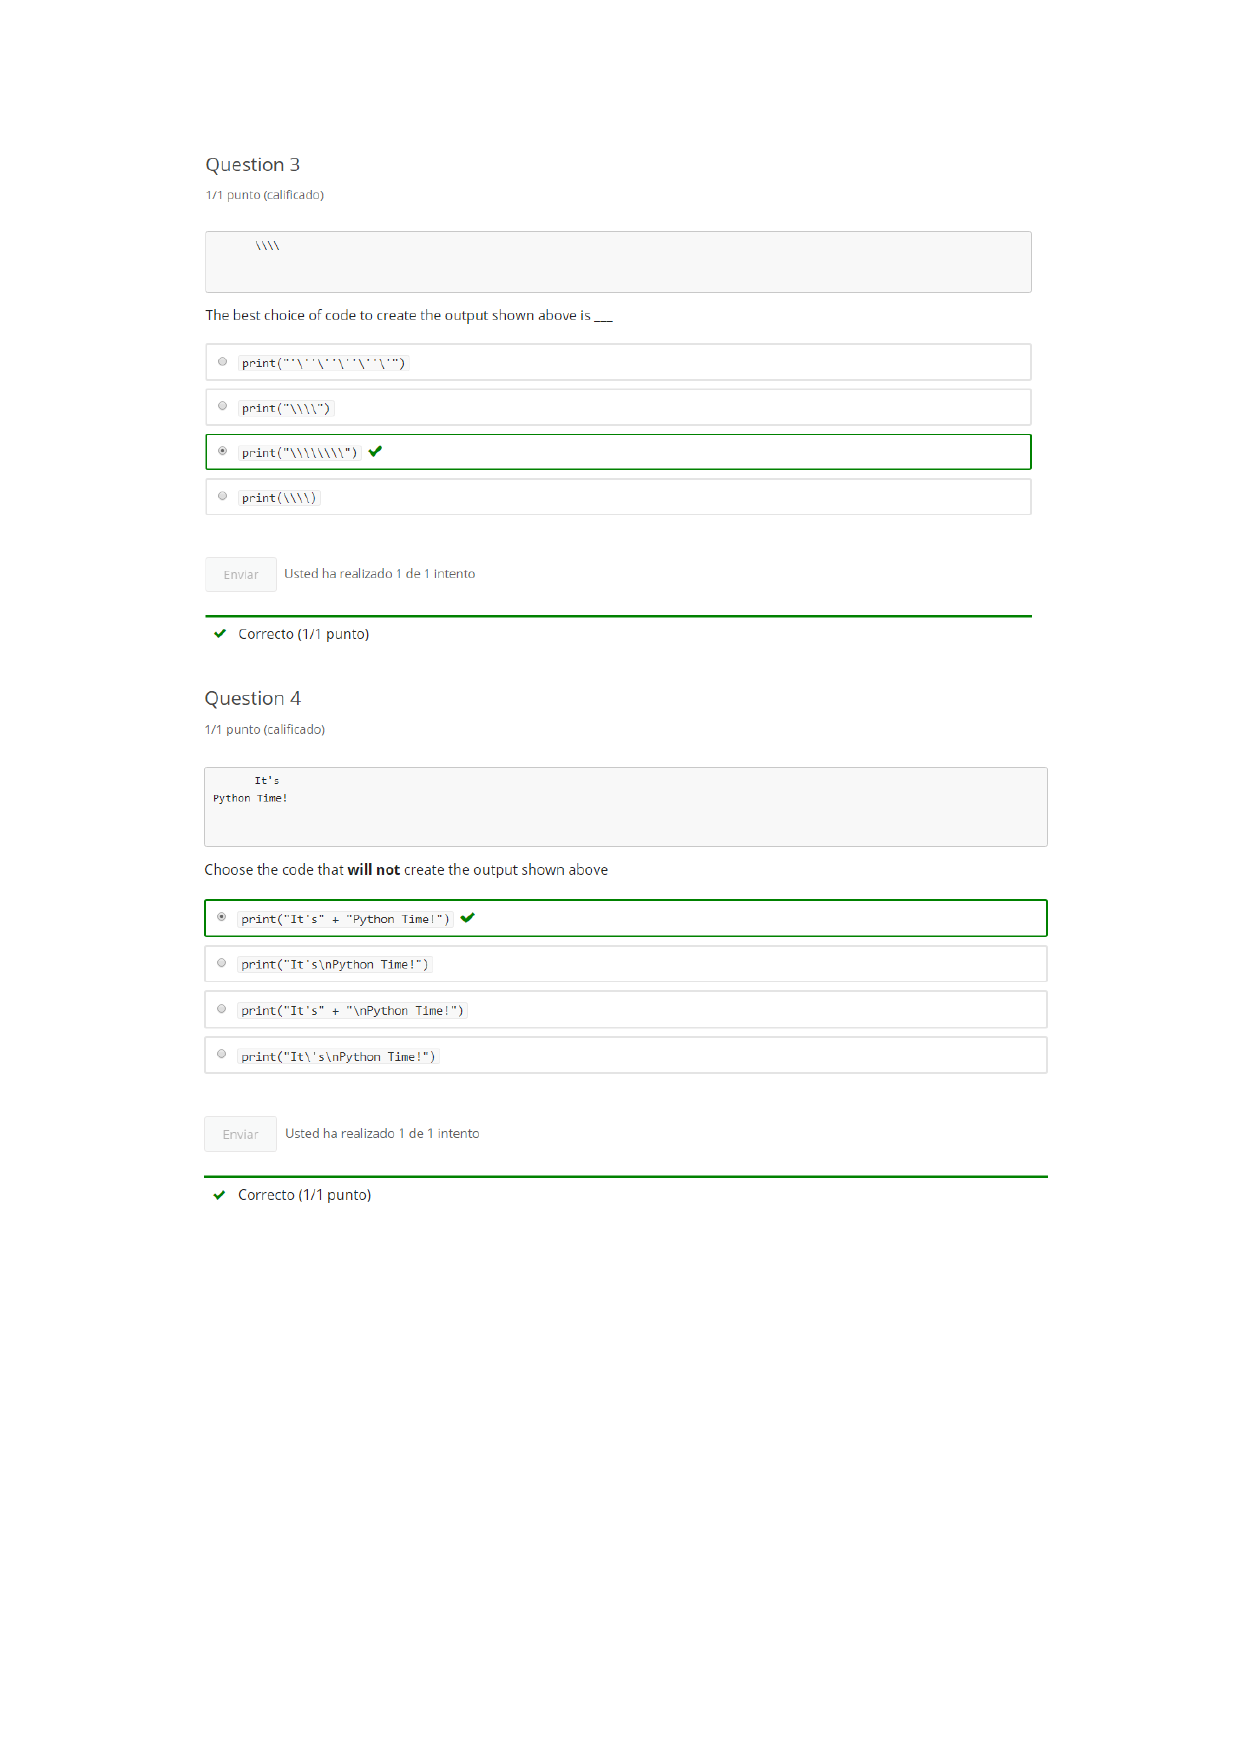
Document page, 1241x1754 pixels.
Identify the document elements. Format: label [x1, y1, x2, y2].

picture [177, 682, 1063, 1222]
picture [177, 147, 1063, 658]
